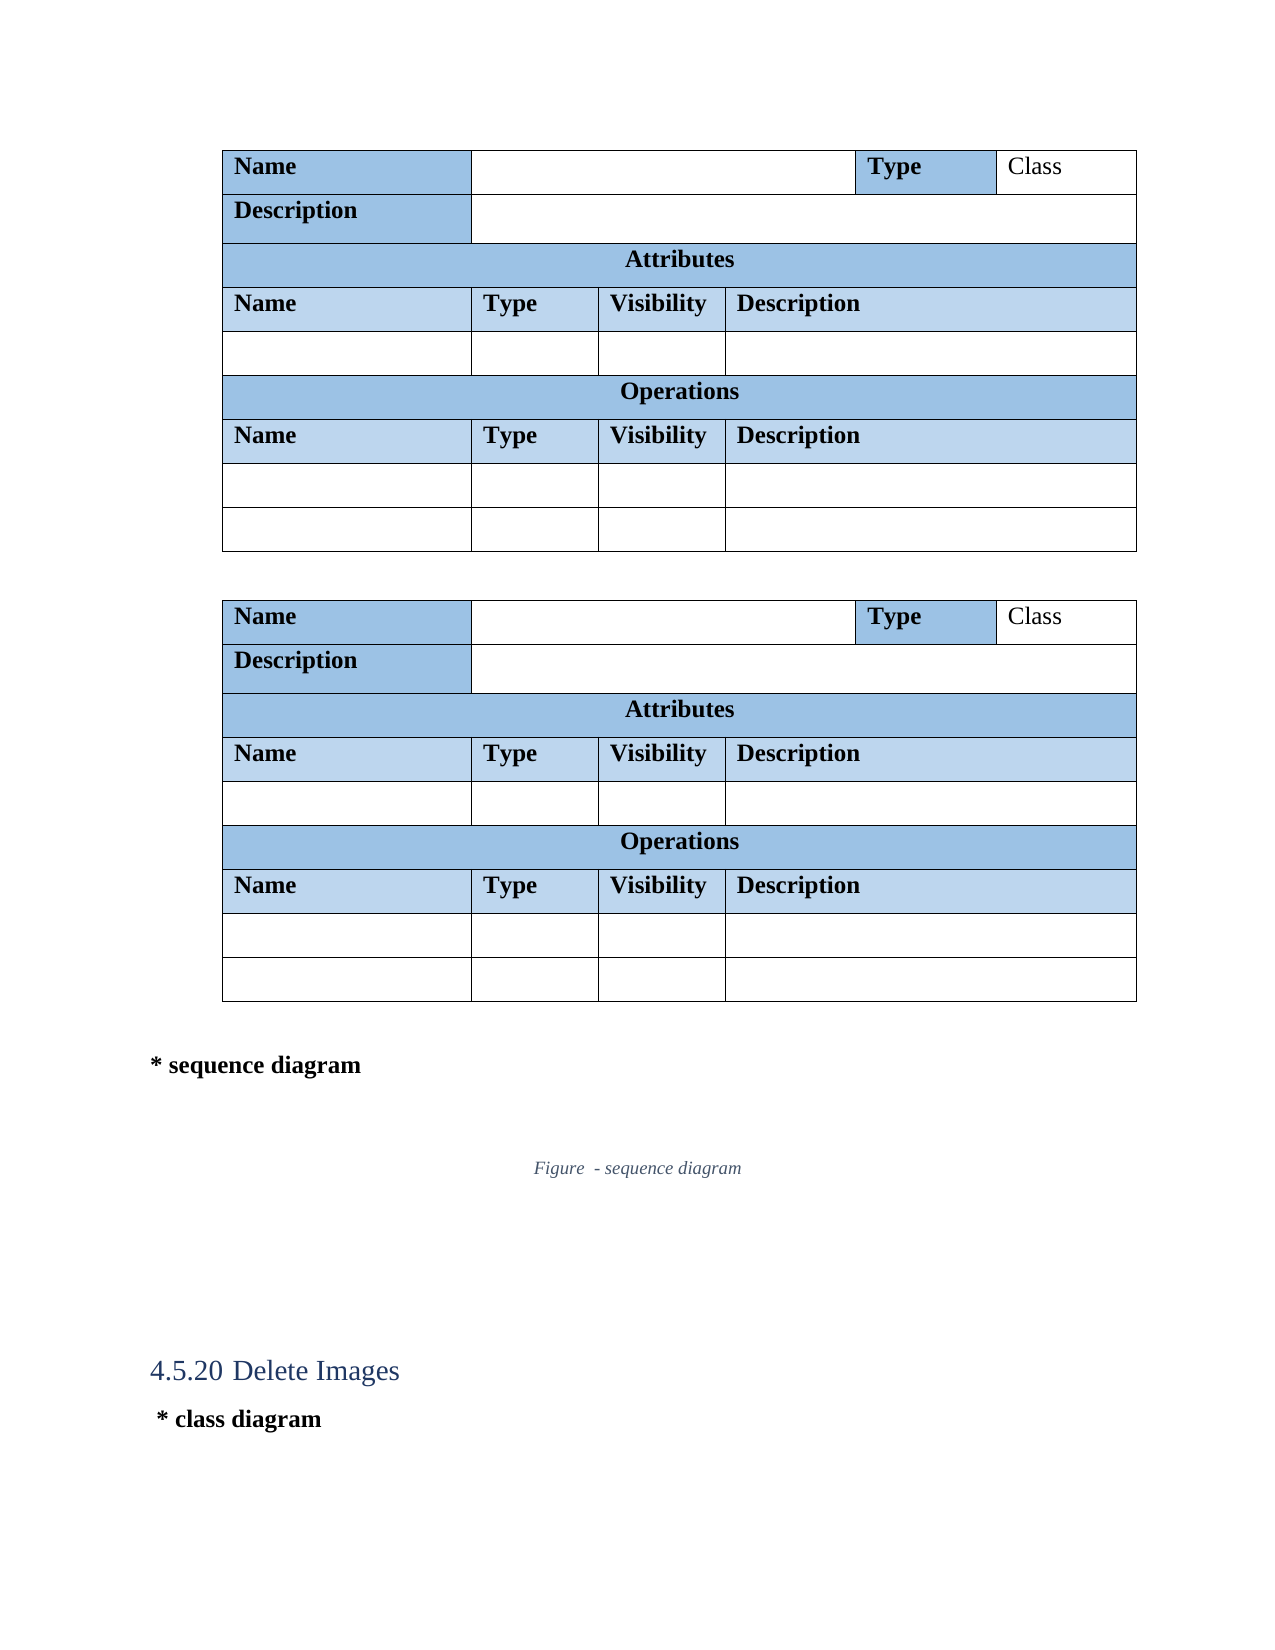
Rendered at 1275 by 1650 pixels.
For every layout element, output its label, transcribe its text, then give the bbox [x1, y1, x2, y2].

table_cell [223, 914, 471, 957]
text * sequence diagram [150, 1050, 1125, 1078]
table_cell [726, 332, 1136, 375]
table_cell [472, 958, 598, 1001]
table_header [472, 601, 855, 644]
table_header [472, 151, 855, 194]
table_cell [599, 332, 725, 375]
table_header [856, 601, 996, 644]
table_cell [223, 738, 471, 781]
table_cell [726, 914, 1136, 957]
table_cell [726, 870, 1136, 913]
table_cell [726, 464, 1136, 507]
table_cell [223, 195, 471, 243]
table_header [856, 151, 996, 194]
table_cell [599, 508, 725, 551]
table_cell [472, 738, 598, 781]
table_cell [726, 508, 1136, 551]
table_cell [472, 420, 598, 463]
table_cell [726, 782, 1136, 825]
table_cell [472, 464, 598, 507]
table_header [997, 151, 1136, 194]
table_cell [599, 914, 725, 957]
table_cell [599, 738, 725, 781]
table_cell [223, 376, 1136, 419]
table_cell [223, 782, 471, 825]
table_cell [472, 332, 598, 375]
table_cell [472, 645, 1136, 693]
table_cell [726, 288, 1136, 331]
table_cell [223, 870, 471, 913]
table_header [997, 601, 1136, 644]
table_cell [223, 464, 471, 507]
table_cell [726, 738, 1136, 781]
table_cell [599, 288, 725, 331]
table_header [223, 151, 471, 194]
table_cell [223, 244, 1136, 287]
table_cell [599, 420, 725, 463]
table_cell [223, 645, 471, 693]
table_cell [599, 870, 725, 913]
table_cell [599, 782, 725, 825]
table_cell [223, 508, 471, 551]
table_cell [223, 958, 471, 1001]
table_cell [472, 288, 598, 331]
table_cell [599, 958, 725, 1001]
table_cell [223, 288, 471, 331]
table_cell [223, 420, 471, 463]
text * class diagram [150, 1404, 1125, 1433]
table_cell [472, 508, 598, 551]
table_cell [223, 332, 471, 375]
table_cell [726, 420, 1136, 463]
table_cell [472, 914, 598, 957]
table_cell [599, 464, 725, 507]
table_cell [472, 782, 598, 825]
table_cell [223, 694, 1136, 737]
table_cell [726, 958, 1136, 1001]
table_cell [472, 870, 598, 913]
text Figure - sequence diagram [150, 1157, 1125, 1179]
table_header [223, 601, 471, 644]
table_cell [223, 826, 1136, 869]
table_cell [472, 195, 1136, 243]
subtitle Delete Images [150, 1353, 1125, 1387]
